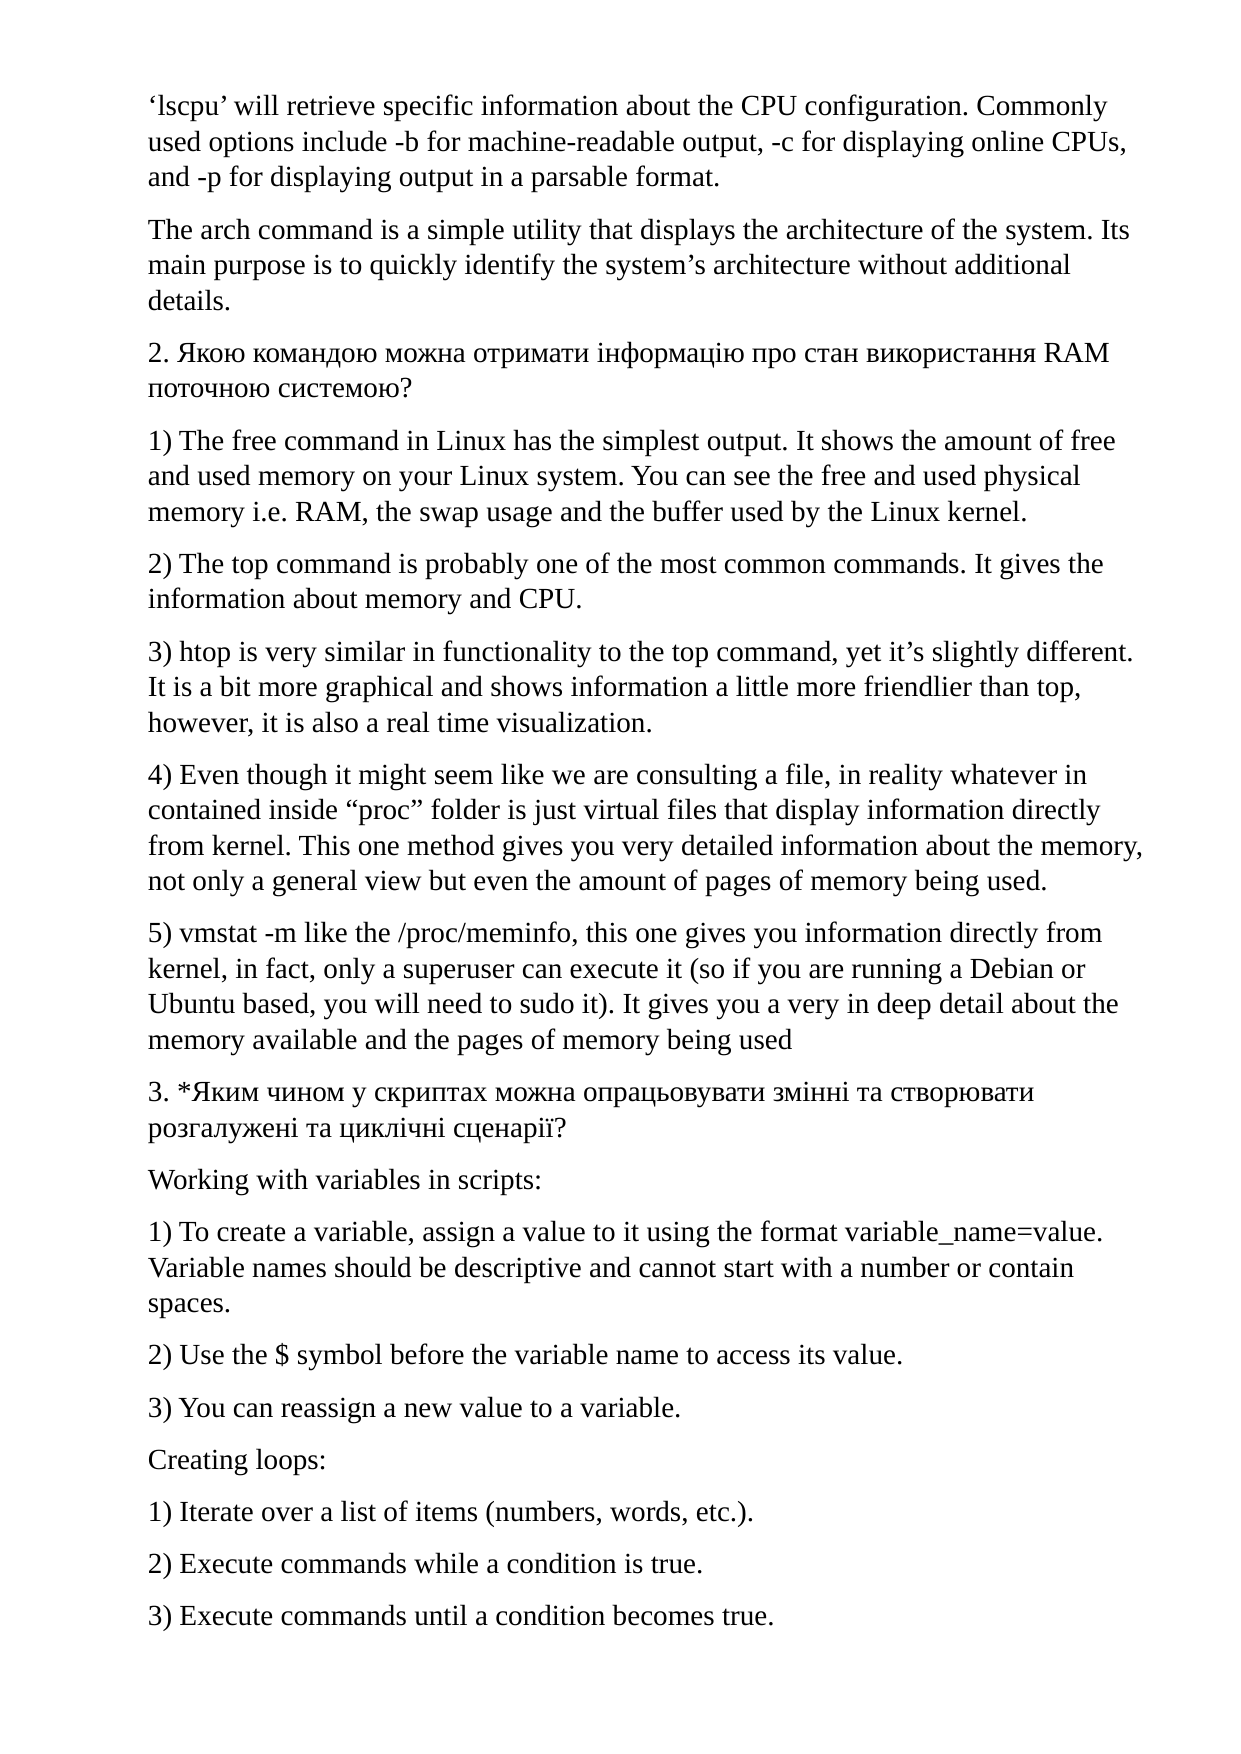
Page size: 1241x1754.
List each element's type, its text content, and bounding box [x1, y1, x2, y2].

text 2) Use the $ symbol before the variable name to access its value. [148, 1337, 1152, 1371]
text 2) The top command is probably one of the most common commands. It gives the information about memory and CPU. [148, 546, 1152, 615]
text 1) The free command in Linux has the simplest output. It shows the amount of free and used memory on your Linux system. You can see the free and used physical memory i.e. RAM, the swap usage and the buffer used by the Linux kernel. [148, 423, 1152, 527]
text The arch command is a simple utility that displays the architecture of the system. Іts main purpose is to quickly identify the system’s architecture without additional details. [148, 212, 1152, 316]
text Creating loops: [148, 1442, 1152, 1475]
text 1) Iterate over a list of items (numbers, words, etc.). [148, 1494, 1152, 1528]
text ‘lscpu’ will retrieve specific information about the CPU configuration. Commonly used options include -b for machine-readable output, -c for displaying online CPUs, and -p for displaying output in a parsable format. [148, 88, 1152, 193]
text 5) vmstat -m like the /proc/meminfo, this one gives you information directly from kernel, in fact, only a superuser can execute it (so if you are running a Debian or Ubuntu based, you will need to sudo it). It gives you a very in deep detail about the memory available and the pages of memory being used [148, 916, 1152, 1056]
text 3. *Яким чином у скриптах можна опрацьовувати змінні та створювати розгалужені та циклічні сценарії? [148, 1074, 1152, 1143]
text 1) To create a variable, assign a value to it using the format variable_name=value. Variable names should be descriptive and cannot start with a number or contain spaces. [148, 1214, 1152, 1319]
text 3) Execute commands until a condition becomes true. [148, 1598, 1152, 1632]
text 4) Even though it might seem like we are consulting a file, in reality whatever in contained inside “proc” folder is just virtual files that display information directly from kernel. This one method gives you very detailed information about the memory, not only a general view but even the amount of pages of memory being used. [148, 757, 1152, 897]
text 3) htop is very similar in functionality to the top command, yet it’s slightly different. It is a bit more graphical and shows information a little more friendlier than top, however, it is also a real time visualization. [148, 634, 1152, 738]
text 2) Execute commands while a condition is true. [148, 1546, 1152, 1580]
text Working with variables in scripts: [148, 1162, 1152, 1196]
text 3) You can reassign a new value to a variable. [148, 1390, 1152, 1423]
text 2. Якою командою можна отримати інформацію про стан використання RAM поточною системою? [148, 335, 1152, 404]
